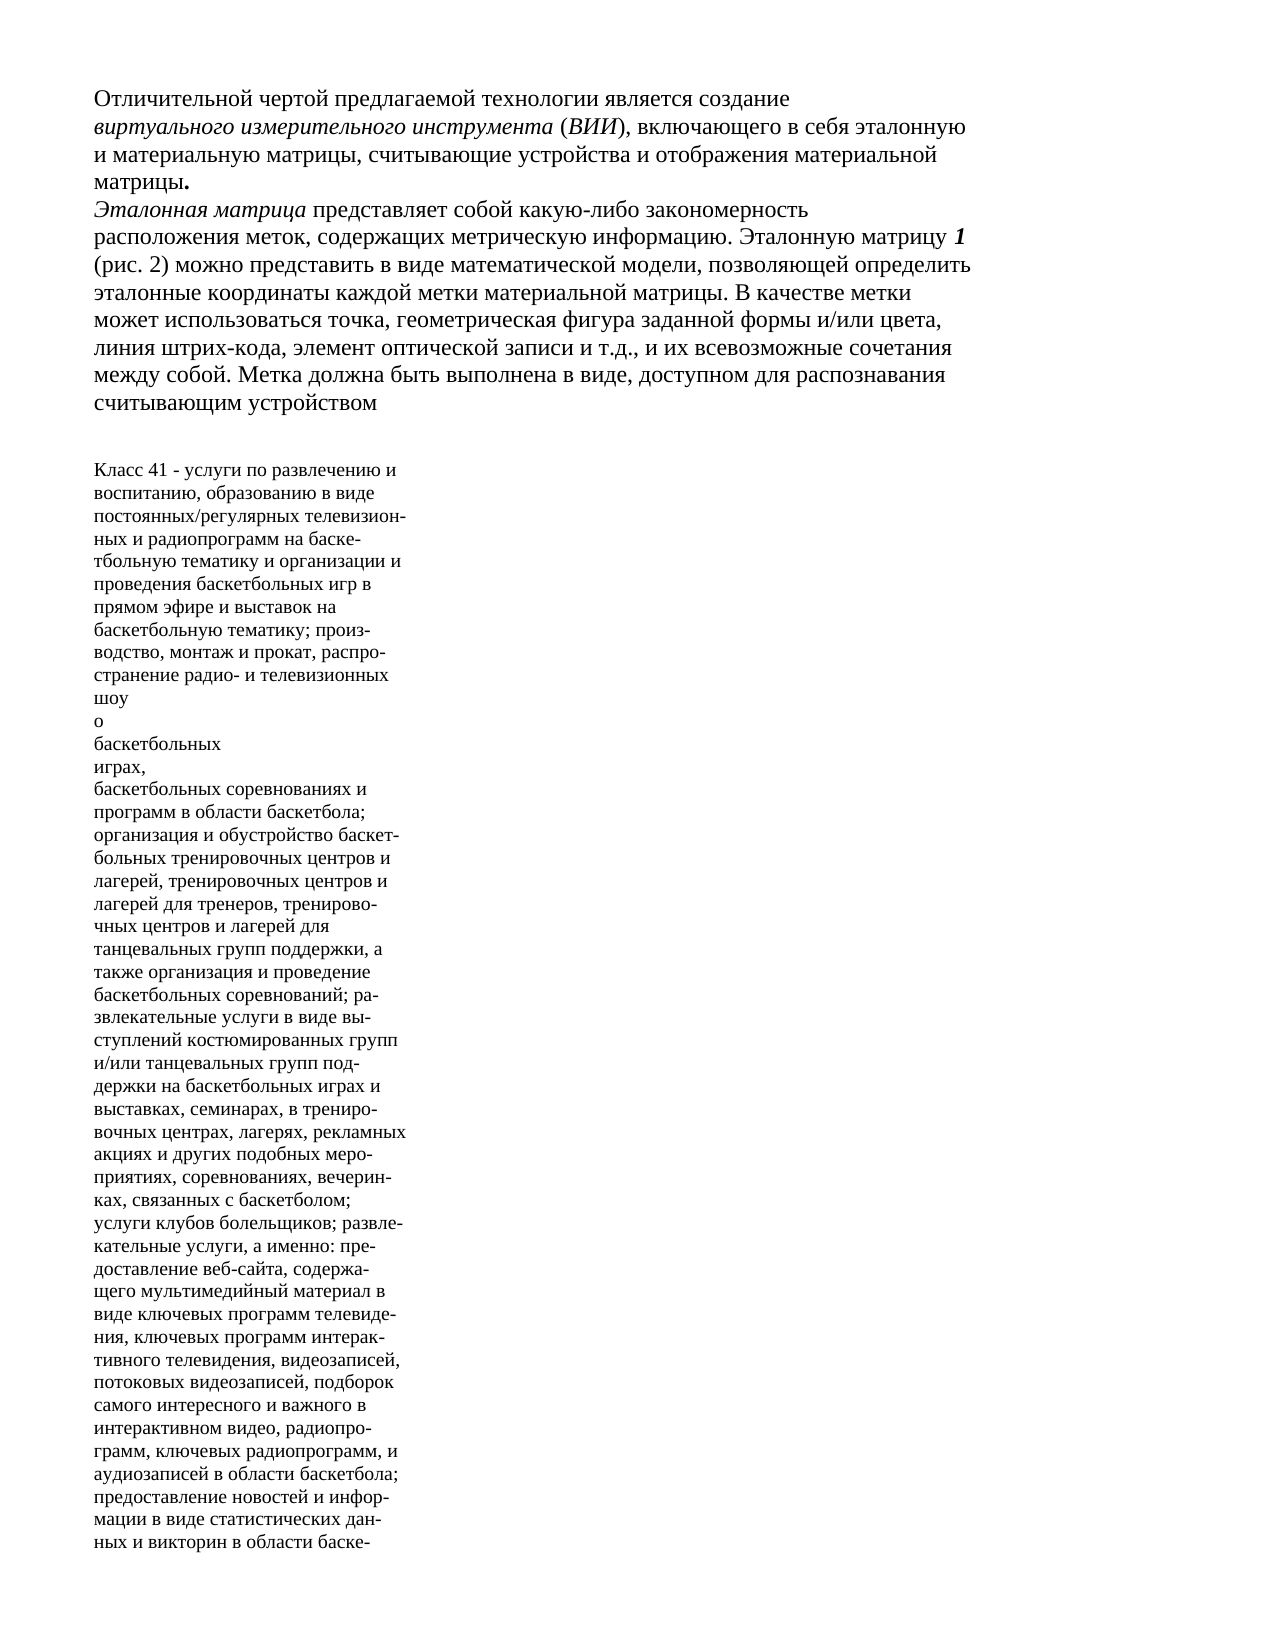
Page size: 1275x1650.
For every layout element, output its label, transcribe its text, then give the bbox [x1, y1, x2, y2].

text может использоваться точка, геометрическая фигура заданной формы и/или цвета, [94, 305, 1181, 333]
text ния, ключевых программ интерак- [94, 1325, 1181, 1348]
text приятиях, соревнованиях, вечерин- [94, 1165, 1181, 1188]
text чных центров и лагерей для [94, 914, 1181, 937]
text потоковых видеозаписей, подборок [94, 1371, 1181, 1393]
text также организация и проведение [94, 960, 1181, 983]
text линия штрих-кода, элемент оптической записи и т.д., и их всевозможные сочетания [94, 333, 1181, 360]
text ных и радиопрограмм на баске- [94, 526, 1181, 549]
text щего мультимедийный материал в [94, 1279, 1181, 1302]
text самого интересного и важного в [94, 1393, 1181, 1416]
text баскетбольную тематику; произ- [94, 618, 1181, 641]
text и/или танцевальных групп под- [94, 1051, 1181, 1074]
text виде ключевых программ телевиде- [94, 1302, 1181, 1325]
text доставление веб-сайта, содержа- [94, 1256, 1181, 1279]
text баскетбольных соревнований; ра- [94, 983, 1181, 1006]
text лагерей для тренеров, тренирово- [94, 891, 1181, 914]
text лагерей, тренировочных центров и [94, 869, 1181, 891]
text баскетбольных соревнованиях и [94, 777, 1181, 800]
text предоставление новостей и инфор- [94, 1484, 1181, 1507]
text и материальную матрицы, считывающие устройства и отображения материальной [94, 139, 1181, 167]
text воспитанию, образованию в виде [94, 481, 1181, 504]
text тбольную тематику и организации и [94, 549, 1181, 572]
text Класс 41 - услуги по развлечению и [94, 458, 1181, 481]
text тивного телевидения, видеозаписей, [94, 1348, 1181, 1371]
text считывающим устройством [94, 388, 1181, 416]
text грамм, ключевых радиопрограмм, и [94, 1439, 1181, 1462]
text мации в виде статистических дан- [94, 1507, 1181, 1530]
text ных и викторин в области баске- [94, 1530, 1181, 1553]
text эталонные координаты каждой метки материальной матрицы. В качестве метки [94, 278, 1181, 305]
text акциях и других подобных меро- [94, 1142, 1181, 1165]
text больных тренировочных центров и [94, 846, 1181, 869]
text постоянных/регулярных телевизион- [94, 504, 1181, 526]
text Эталонная матрица представляет собой какую-либо закономерность [94, 195, 1181, 222]
text организация и обустройство баскет- [94, 823, 1181, 846]
text вочных центрах, лагерях, рекламных [94, 1119, 1181, 1142]
text виртуального измерительного инструмента (ВИИ), включающего в себя эталонную [94, 112, 1181, 139]
text играх, [94, 754, 1181, 777]
text держки на баскетбольных играх и [94, 1074, 1181, 1097]
text странение радио- и телевизионных [94, 663, 1181, 686]
text ступлений костюмированных групп [94, 1028, 1181, 1051]
text интерактивном видео, радиопро- [94, 1416, 1181, 1439]
text матрицы. [94, 167, 1181, 195]
text водство, монтаж и прокат, распро- [94, 641, 1181, 663]
text о [94, 709, 1181, 732]
text (рис. 2) можно представить в виде математической модели, позволяющей определить [94, 250, 1181, 278]
text программ в области баскетбола; [94, 800, 1181, 823]
text кательные услуги, а именно: пре- [94, 1234, 1181, 1256]
text звлекательные услуги в виде вы- [94, 1006, 1181, 1028]
text аудиозаписей в области баскетбола; [94, 1462, 1181, 1484]
text танцевальных групп поддержки, а [94, 937, 1181, 960]
text Отличительной чертой предлагаемой технологии является создание [94, 84, 1181, 112]
text прямом эфире и выставок на [94, 595, 1181, 618]
text между собой. Метка должна быть выполнена в виде, доступном для распознавания [94, 360, 1181, 388]
text выставках, семинарах, в трениро- [94, 1097, 1181, 1119]
text ках, связанных с баскетболом; [94, 1188, 1181, 1211]
text услуги клубов болельщиков; развле- [94, 1211, 1181, 1234]
text проведения баскетбольных игр в [94, 572, 1181, 595]
text баскетбольных [94, 732, 1181, 754]
text шоу [94, 686, 1181, 709]
text расположения меток, содержащих метрическую информацию. Эталонную матрицу 1 [94, 222, 1181, 250]
